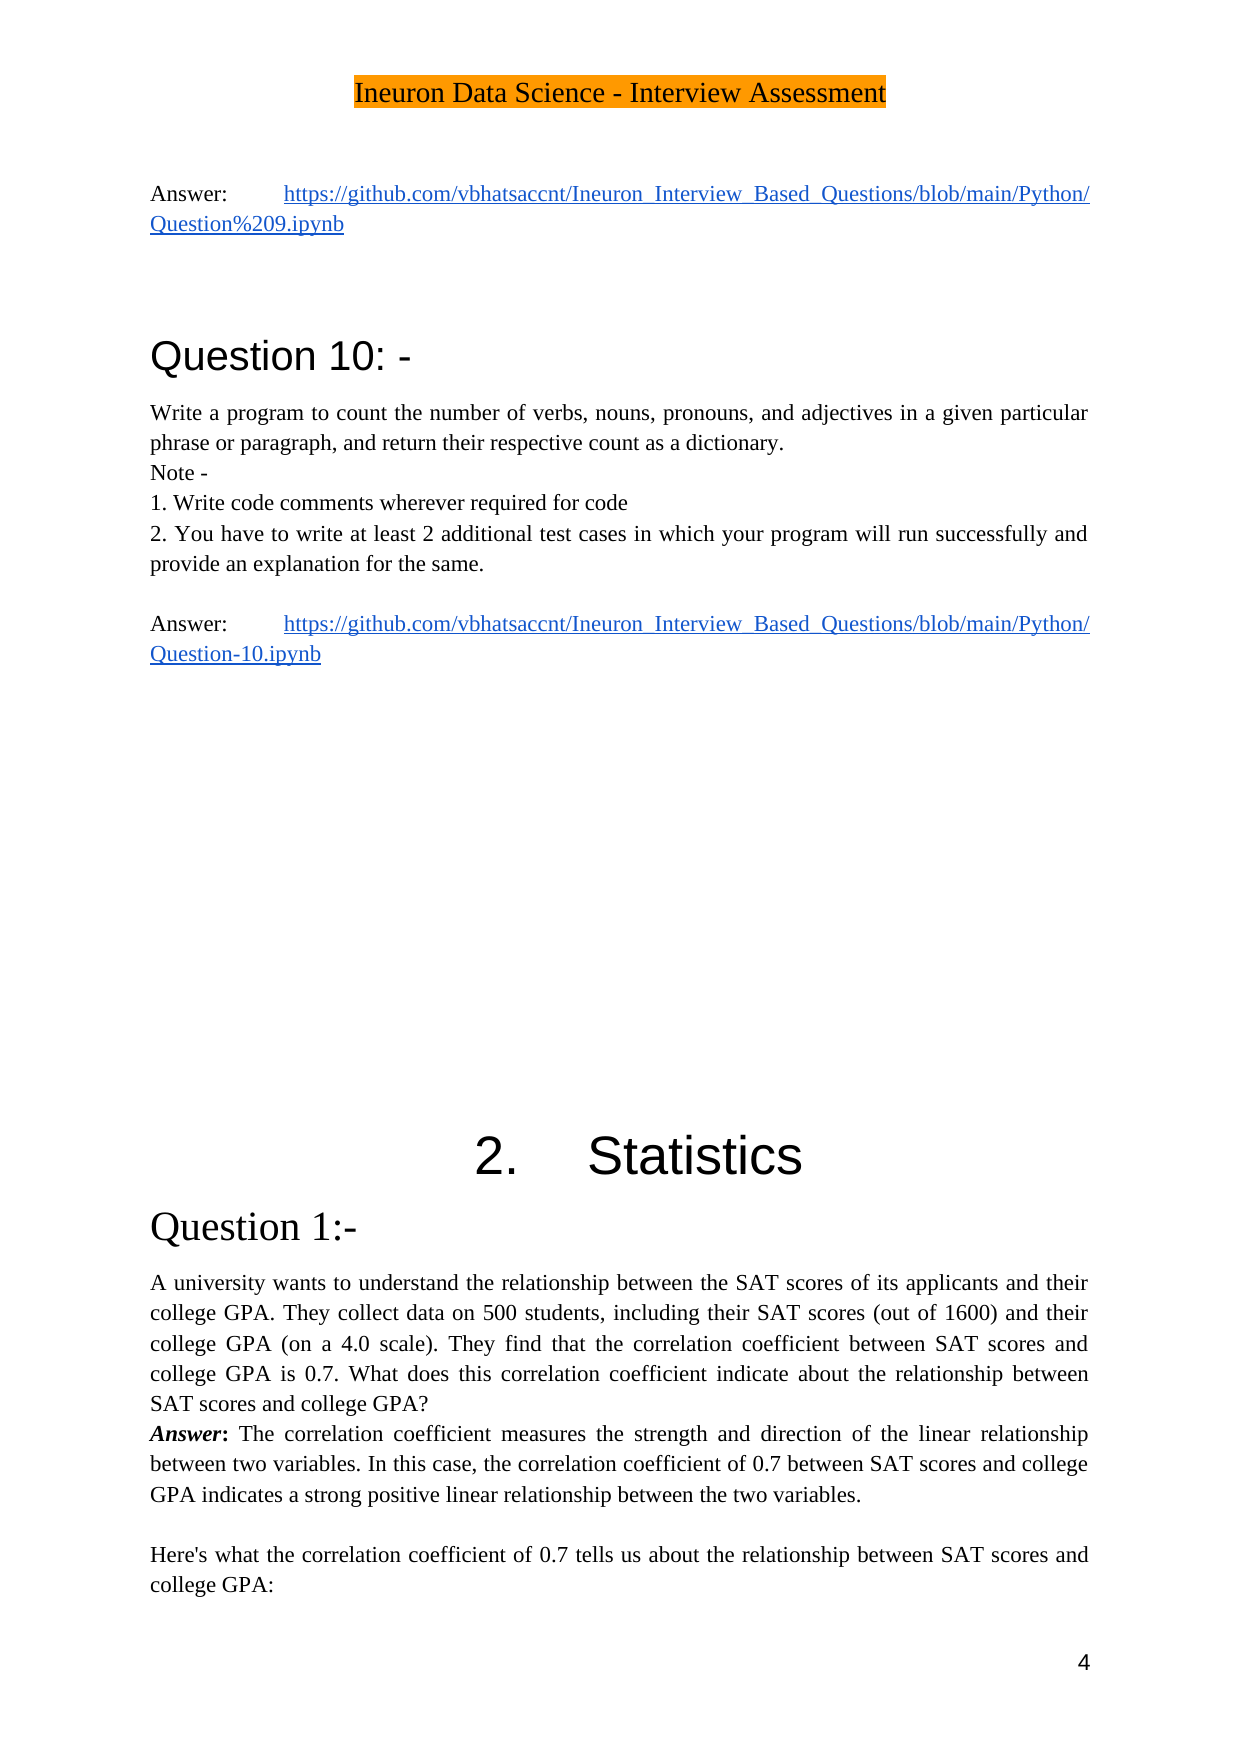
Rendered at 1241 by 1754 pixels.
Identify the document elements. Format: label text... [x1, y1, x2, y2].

text Answer: https://github.com/vbhatsaccnt/Ineuron_Interview_Based_Questions/blob/main/Python/Question%209.ipynb [150, 180, 1090, 237]
text Note - [150, 459, 1090, 486]
text A university wants to understand the relationship between the SAT scores of its applicants and their college GPA. They collect data on 500 students, including their SAT scores (out of 1600) and their college GPA (on a 4.0 scale). They find that the correlation coefficient between SAT scores and college GPA is 0.7. What does this correlation coefficient indicate about the relationship between SAT scores and college GPA? [150, 1269, 1090, 1416]
title Statistics [187, 1124, 1090, 1186]
text 1. Write code comments wherever required for code [150, 489, 1090, 516]
text Answer: The correlation coefficient measures the strength and direction of the linear relationship between two variables. In this case, the correlation coefficient of 0.7 between SAT scores and college GPA indicates a strong positive linear relationship between the two variables. [150, 1420, 1090, 1507]
text 2. You have to write at least 2 additional test cases in which your program will run successfully and provide an explanation for the same. [150, 520, 1090, 576]
subtitle Question 10: - [150, 331, 1090, 379]
text Write a program to count the number of verbs, nouns, pronouns, and adjectives in a given particular phrase or paragraph, and return their respective count as a dictionary. [150, 399, 1090, 455]
text Here's what the correlation coefficient of 0.7 tells us about the relationship between SAT scores and college GPA: [150, 1541, 1090, 1598]
subtitle Question 1:- [150, 1202, 1090, 1249]
text Answer: https://github.com/vbhatsaccnt/Ineuron_Interview_Based_Questions/blob/main/Python/Question-10.ipynb [150, 610, 1090, 667]
